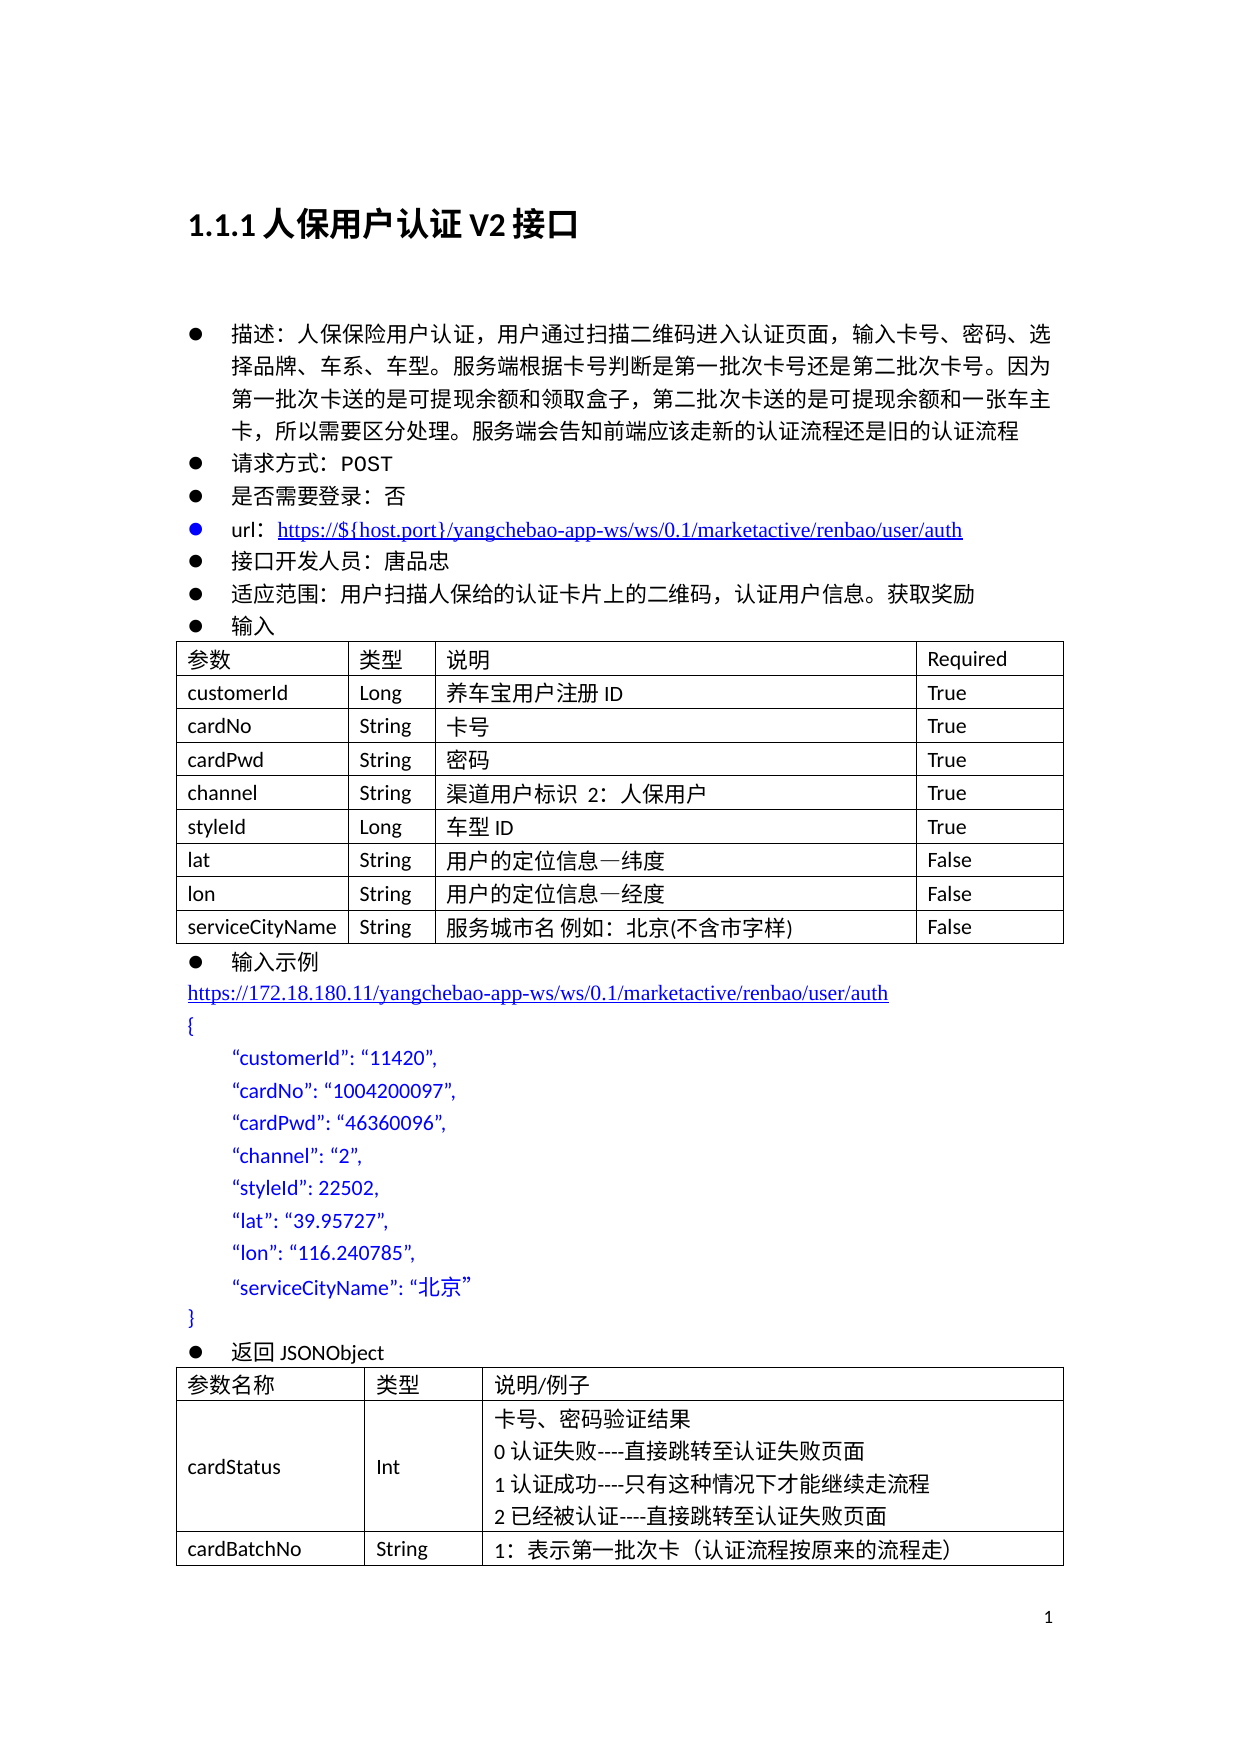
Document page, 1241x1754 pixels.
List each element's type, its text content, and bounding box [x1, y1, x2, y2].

text } [187, 1302, 1053, 1334]
table_header 说明 [436, 642, 916, 675]
table_cell 用户的定位信息—经度 [436, 877, 916, 909]
table_cell True [917, 743, 1063, 775]
text “channel”: “2”, [187, 1139, 1053, 1172]
table_cell True [917, 709, 1063, 742]
table_cell False [917, 844, 1063, 876]
table_cell True [917, 810, 1063, 842]
subtitle 人保用户认证V2接口 [187, 189, 1053, 254]
text “cardPwd”: “46360096”, [187, 1107, 1053, 1139]
table_cell 卡号 [436, 709, 916, 742]
list 接口开发人员：唐品忠 [187, 544, 1053, 576]
table_cell String [349, 743, 435, 775]
table_cell String [349, 776, 435, 809]
table_cell 卡号、密码验证结果 0 认证失败----直接跳转至认证失败页面 1 认证成功----只有这种情况下才能继续走流程 2 已经被认证----直接跳转至认证失败页面 [483, 1401, 1063, 1531]
table_cell 车型ID [436, 810, 916, 842]
table_cell cardBatchNo [177, 1532, 364, 1565]
table_cell cardPwd [177, 743, 348, 775]
table_header Required [917, 642, 1063, 675]
table_cell True [917, 676, 1063, 708]
table_header 类型 [349, 642, 435, 675]
list 适应范围：用户扫描人保给的认证卡片上的二维码，认证用户信息。获取奖励 [187, 576, 1053, 609]
table_header 参数名称 [177, 1368, 364, 1400]
text { [187, 1009, 1053, 1042]
list 描述：人保保险用户认证，用户通过扫描二维码进入认证页面，输入卡号、密码、选择品牌、车系、车型。服务端根据卡号判断是第一批次卡号还是第二批次卡号。因为第一批次卡送的是可提现余额和领取盒子，第二批次卡送的是可提现余额和一张车主卡，所以需要区分处理。服务端会告知前端应该走新的认证流程还是旧的认证流程 [187, 316, 1053, 446]
table_cell False [917, 911, 1063, 943]
table_cell cardNo [177, 709, 348, 742]
list 是否需要登录：否 [187, 479, 1053, 511]
text “lon”: “116.240785”, [187, 1237, 1053, 1269]
table_cell Long [349, 810, 435, 842]
table_cell styleId [177, 810, 348, 842]
text “serviceCityName”: “北京” [187, 1269, 1053, 1302]
text “lat”: “39.95727”, [187, 1204, 1053, 1237]
table_cell channel [177, 776, 348, 809]
table_cell lat [177, 844, 348, 876]
list 返回 JSONObject [187, 1334, 1053, 1367]
table_cell 渠道用户标识 2：人保用户 [436, 776, 916, 809]
table_cell cardStatus [177, 1401, 364, 1531]
table_cell String [349, 911, 435, 943]
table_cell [483, 1532, 1063, 1565]
table_cell 密码 [436, 743, 916, 775]
table_cell False [917, 877, 1063, 909]
table_cell String [349, 877, 435, 909]
text “cardNo”: “1004200097”, [187, 1074, 1053, 1107]
table_cell serviceCityName [177, 911, 348, 943]
table_header 参数 [177, 642, 348, 675]
table_cell Long [349, 676, 435, 708]
list 输入 [187, 609, 1053, 641]
list 输入示例 [187, 944, 1053, 977]
table_cell String [349, 844, 435, 876]
text “styleId”: 22502, [187, 1172, 1053, 1204]
table_cell String [349, 709, 435, 742]
table_cell True [917, 776, 1063, 809]
list 请求方式：POST [187, 446, 1053, 479]
table_header 说明/例子 [483, 1368, 1063, 1400]
table_cell String [365, 1532, 482, 1565]
text “customerId”: “11420”, [187, 1042, 1053, 1074]
table_cell Int [365, 1401, 482, 1531]
list https://172.18.180.11/yangchebao-app-ws/ws/0.1/marketactive/renbao/user/auth [187, 977, 1053, 1009]
table_cell customerId [177, 676, 348, 708]
table_cell lon [177, 877, 348, 909]
table_cell 服务城市名 例如：北京(不含市字样) [436, 911, 916, 943]
list url：https://${host.port}/yangchebao-app-ws/ws/0.1/marketactive/renbao/user/auth [187, 511, 1053, 544]
table_cell 养车宝用户注册ID [436, 676, 916, 708]
table_cell 用户的定位信息—纬度 [436, 844, 916, 876]
table_header 类型 [365, 1368, 482, 1400]
